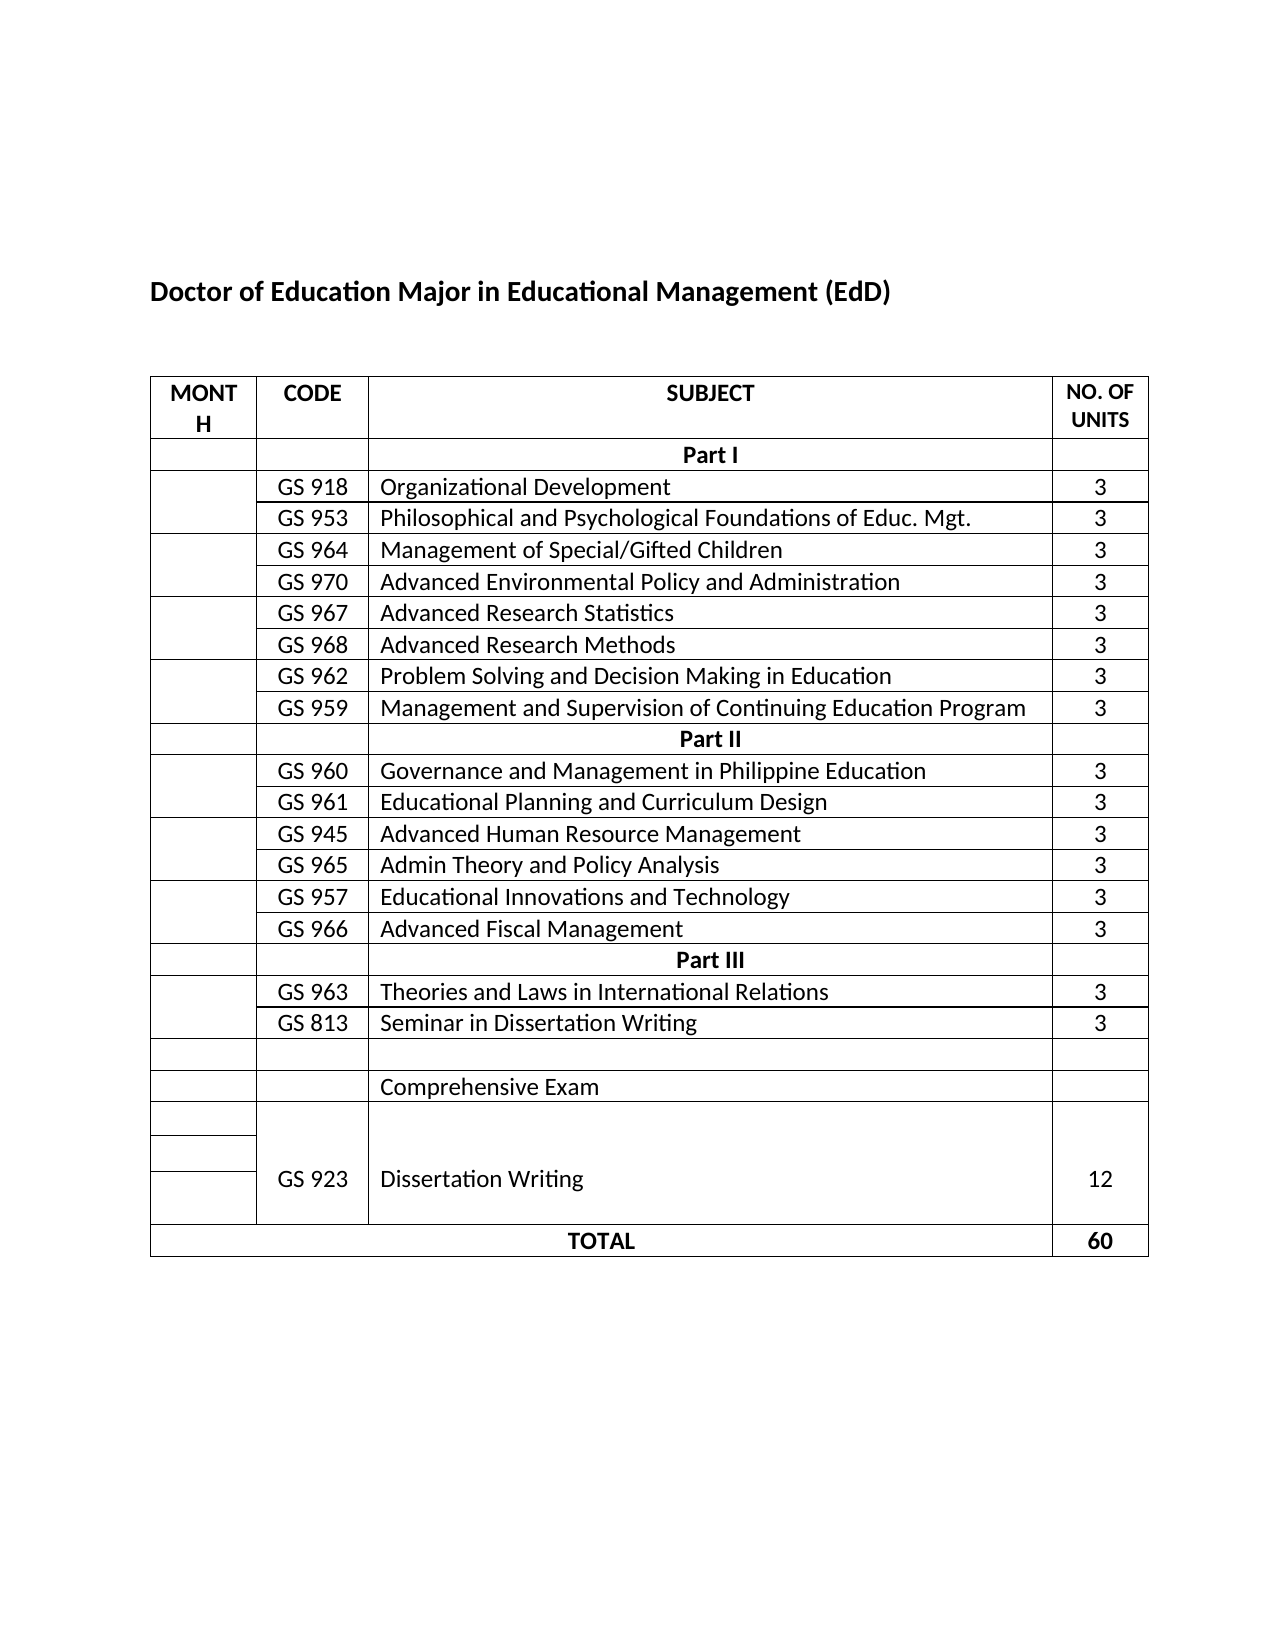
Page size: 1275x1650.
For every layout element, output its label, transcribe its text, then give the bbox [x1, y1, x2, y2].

table_cell GS 963 [257, 976, 368, 1006]
table_header SUBJECT [369, 377, 1052, 438]
table_cell GS 967 [257, 597, 368, 628]
table_cell 3 [1053, 471, 1148, 501]
table_cell 3 [1053, 692, 1148, 722]
table_cell Theories and Laws in International Relations [369, 976, 1052, 1006]
table_cell GS 813 [257, 1008, 368, 1038]
table_cell 3 [1053, 566, 1148, 596]
table_cell GS 966 [257, 913, 368, 943]
table_cell [151, 724, 256, 754]
table_cell Part I [369, 439, 1052, 470]
text Doctor of Education Major in Educational Management (EdD) [150, 273, 1125, 309]
table_cell GS 961 [257, 787, 368, 817]
table_cell [257, 944, 368, 975]
table_cell [257, 1039, 368, 1069]
table_cell [1053, 1039, 1148, 1069]
table_cell GS 960 [257, 755, 368, 786]
table_cell [151, 1172, 256, 1224]
table_cell GS 918 [257, 471, 368, 501]
table_cell [151, 1136, 256, 1171]
table_cell [151, 1071, 256, 1101]
table_cell [1053, 944, 1148, 975]
table_cell [151, 439, 256, 470]
table_cell GS 968 [257, 629, 368, 659]
table_cell GS 945 [257, 818, 368, 849]
table_cell [151, 597, 256, 659]
table_cell Management of Special/Gifted Children [369, 534, 1052, 564]
table_cell Governance and Management in Philippine Education [369, 755, 1052, 786]
table_cell Educational Innovations and Technology [369, 881, 1052, 912]
table_cell 3 [1053, 881, 1148, 912]
table_cell [151, 881, 256, 943]
table_cell GS 970 [257, 566, 368, 596]
table_cell [151, 1102, 256, 1135]
table_cell 3 [1053, 503, 1148, 533]
table_cell GS 965 [257, 850, 368, 880]
table_cell 3 [1053, 913, 1148, 943]
table_cell [151, 660, 256, 722]
table_cell GS 953 [257, 503, 368, 533]
table_cell Dissertation Writing [369, 1102, 1052, 1224]
table_header MONTH [151, 377, 256, 438]
table_cell [151, 534, 256, 596]
table_cell [1053, 439, 1148, 470]
table_cell 3 [1053, 787, 1148, 817]
table_cell Organizational Development [369, 471, 1052, 501]
table_cell GS 959 [257, 692, 368, 722]
table_cell Philosophical and Psychological Foundations of Educ. Mgt. [369, 503, 1052, 533]
table_header NO. OF UNITS [1053, 377, 1148, 438]
table_cell Advanced Fiscal Management [369, 913, 1052, 943]
table_cell GS 964 [257, 534, 368, 564]
table_cell 3 [1053, 597, 1148, 628]
table_cell 3 [1053, 1008, 1148, 1038]
table_cell 60 [1053, 1225, 1148, 1256]
table_cell 3 [1053, 818, 1148, 849]
table_cell Advanced Research Methods [369, 629, 1052, 659]
table_header CODE [257, 377, 368, 438]
table_cell [151, 471, 256, 533]
table_cell GS 923 [257, 1102, 368, 1224]
table_cell Problem Solving and Decision Making in Education [369, 660, 1052, 691]
table_cell [151, 976, 256, 1038]
table_cell Admin Theory and Policy Analysis [369, 850, 1052, 880]
table_cell Comprehensive Exam [369, 1071, 1052, 1101]
table_cell 3 [1053, 976, 1148, 1006]
table_cell Educational Planning and Curriculum Design [369, 787, 1052, 817]
table_cell Seminar in Dissertation Writing [369, 1008, 1052, 1038]
table_cell Advanced Research Statistics [369, 597, 1052, 628]
table_cell [151, 818, 256, 880]
table_cell 3 [1053, 629, 1148, 659]
table_cell Management and Supervision of Continuing Education Program [369, 692, 1052, 722]
table_cell TOTAL [151, 1225, 1052, 1256]
table_cell Part III [369, 944, 1052, 975]
table_cell [257, 1071, 368, 1101]
table_cell [151, 755, 256, 817]
table_cell 3 [1053, 660, 1148, 691]
table_cell 3 [1053, 534, 1148, 564]
table_cell [1053, 1071, 1148, 1101]
table_cell GS 957 [257, 881, 368, 912]
table_cell GS 962 [257, 660, 368, 691]
table_cell [257, 439, 368, 470]
table_cell 3 [1053, 755, 1148, 786]
table_cell Advanced Environmental Policy and Administration [369, 566, 1052, 596]
table_cell 12 [1053, 1102, 1148, 1224]
table_cell [1053, 724, 1148, 754]
table_cell [257, 724, 368, 754]
table_cell Advanced Human Resource Management [369, 818, 1052, 849]
table_cell [369, 1039, 1052, 1069]
table_cell 3 [1053, 850, 1148, 880]
table_cell [151, 944, 256, 975]
table_cell Part II [369, 724, 1052, 754]
table_cell [151, 1039, 256, 1069]
